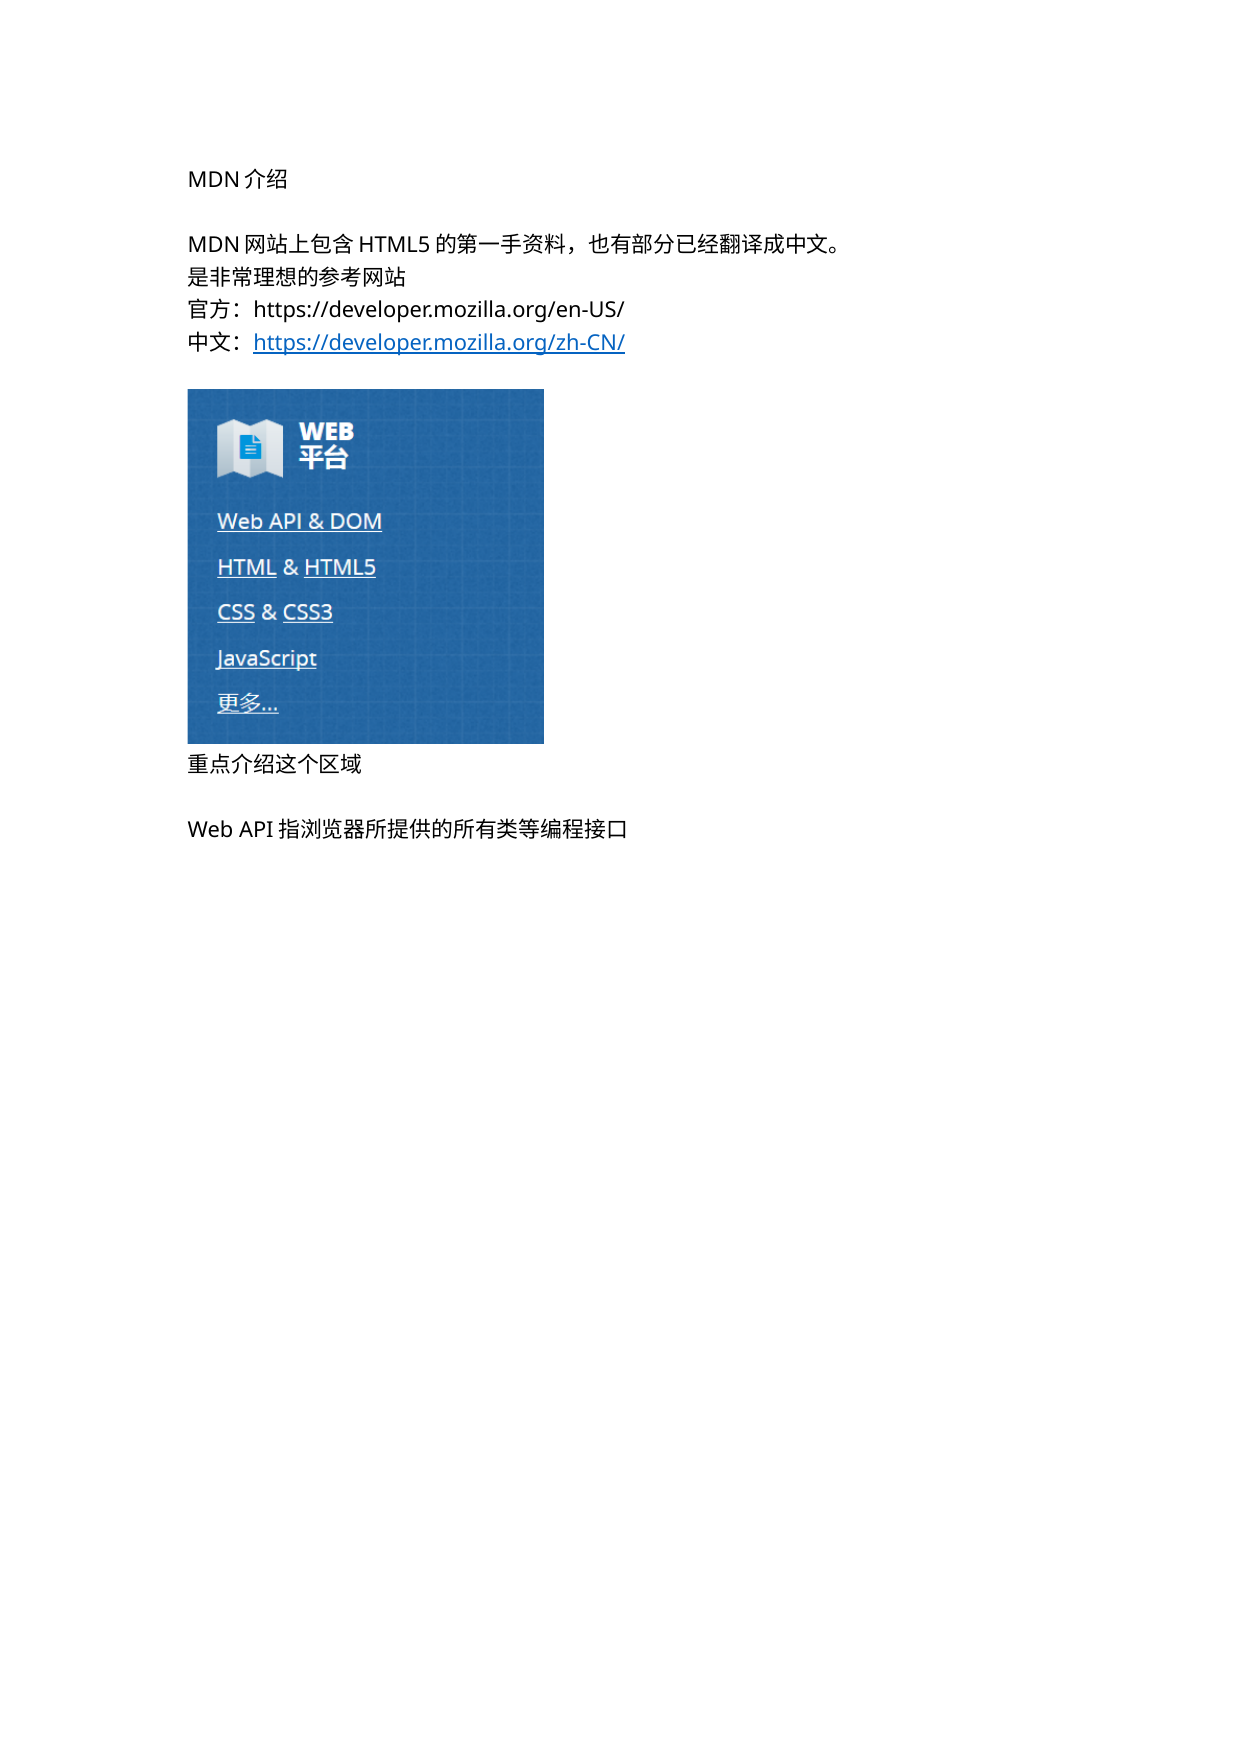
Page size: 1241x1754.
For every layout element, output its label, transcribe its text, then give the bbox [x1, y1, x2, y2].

text 中文：https://developer.mozilla.org/zh-CN/ [187, 324, 1053, 357]
text 是非常理想的参考网站 [187, 259, 1053, 292]
text MDN介绍 [187, 162, 1053, 194]
text Web API指浏览器所提供的所有类等编程接口 [187, 812, 1053, 844]
text MDN网站上包含HTML5的第一手资料，也有部分已经翻译成中文。 [187, 227, 1053, 259]
text 重点介绍这个区域 [187, 747, 1053, 779]
text 官方：https://developer.mozilla.org/en-US/ [187, 292, 1053, 324]
